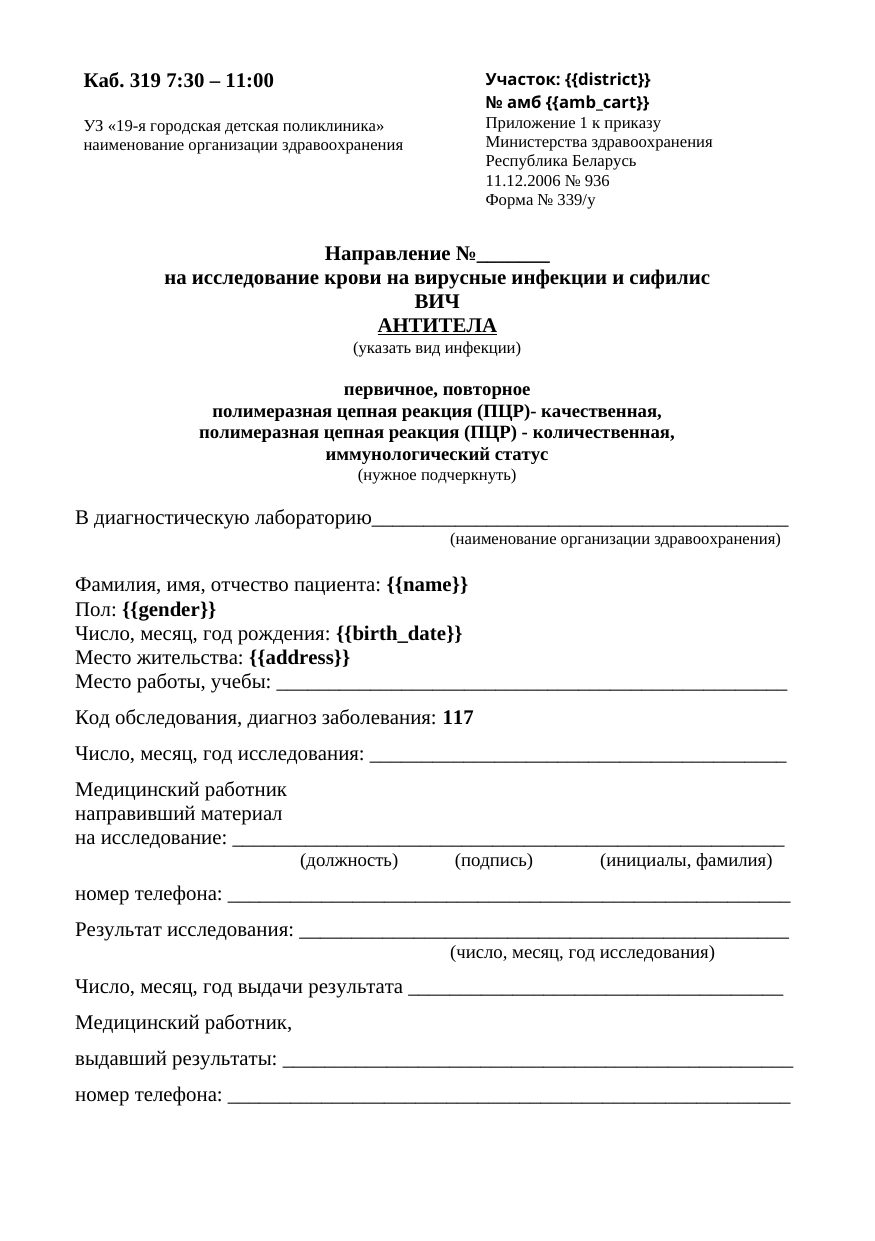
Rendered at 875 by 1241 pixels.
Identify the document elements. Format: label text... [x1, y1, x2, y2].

table_header Каб. 319 7:30 – 11:00 УЗ «19-я городская детская поликлиника» наименование организации здравоохранения [75, 59, 477, 217]
text направивший материал [75, 801, 799, 825]
text иммунологический статус [75, 443, 799, 464]
text (наименование организации здравоохранения) [375, 529, 799, 548]
text ВИЧ [75, 289, 799, 313]
text АНТИТЕЛА [75, 313, 799, 337]
text полимеразная цепная реакция (ПЦР)- качественная, [75, 400, 799, 421]
text (число, месяц, год исследования) [375, 941, 799, 963]
text (должность) (подпись) (инициалы, фамилия) [225, 849, 799, 871]
text Направление №_______ [75, 241, 799, 265]
text Медицинский работник, [75, 1010, 799, 1034]
text В диагностическую лабораторию________________________________________ [75, 505, 799, 529]
text Результат исследования: _______________________________________________ [75, 917, 799, 941]
text Число, месяц, год рождения: {{birth_date}} [75, 621, 799, 644]
text Медицинский работник [75, 777, 799, 801]
text полимеразная цепная реакция (ПЦР) - количественная, [75, 421, 799, 443]
text Число, месяц, год выдачи результата ____________________________________ [75, 974, 799, 998]
text (нужное подчеркнуть) [75, 464, 799, 483]
text Место жительства: {{address}} [75, 644, 799, 669]
text Пол: {{gender}} [75, 596, 799, 621]
text номер телефона: ______________________________________________________ [75, 881, 799, 905]
text на исследование: _____________________________________________________ [75, 825, 799, 849]
text Код обследования, диагноз заболевания: 117 [75, 705, 799, 729]
text (указать вид инфекции) [75, 337, 799, 357]
text на исследование крови на вирусные инфекции и сифилис [75, 265, 799, 289]
text выдавший результаты: _________________________________________________ [75, 1046, 799, 1070]
text Число, месяц, год исследования: ________________________________________ [75, 741, 799, 765]
text Фамилия, имя, отчество пациента: {{name}} [75, 572, 799, 596]
text Место работы, учебы: _________________________________________________ [75, 669, 799, 693]
text первичное, повторное [75, 378, 799, 400]
table_header Участок: {{district}} № амб {{amb_cart}} Приложение 1 к приказу Министерства здравоохранения Республика Беларусь 11.12.2006 № 936 Форма № 339/y [477, 59, 772, 217]
text номер телефона: ______________________________________________________ [75, 1082, 799, 1106]
